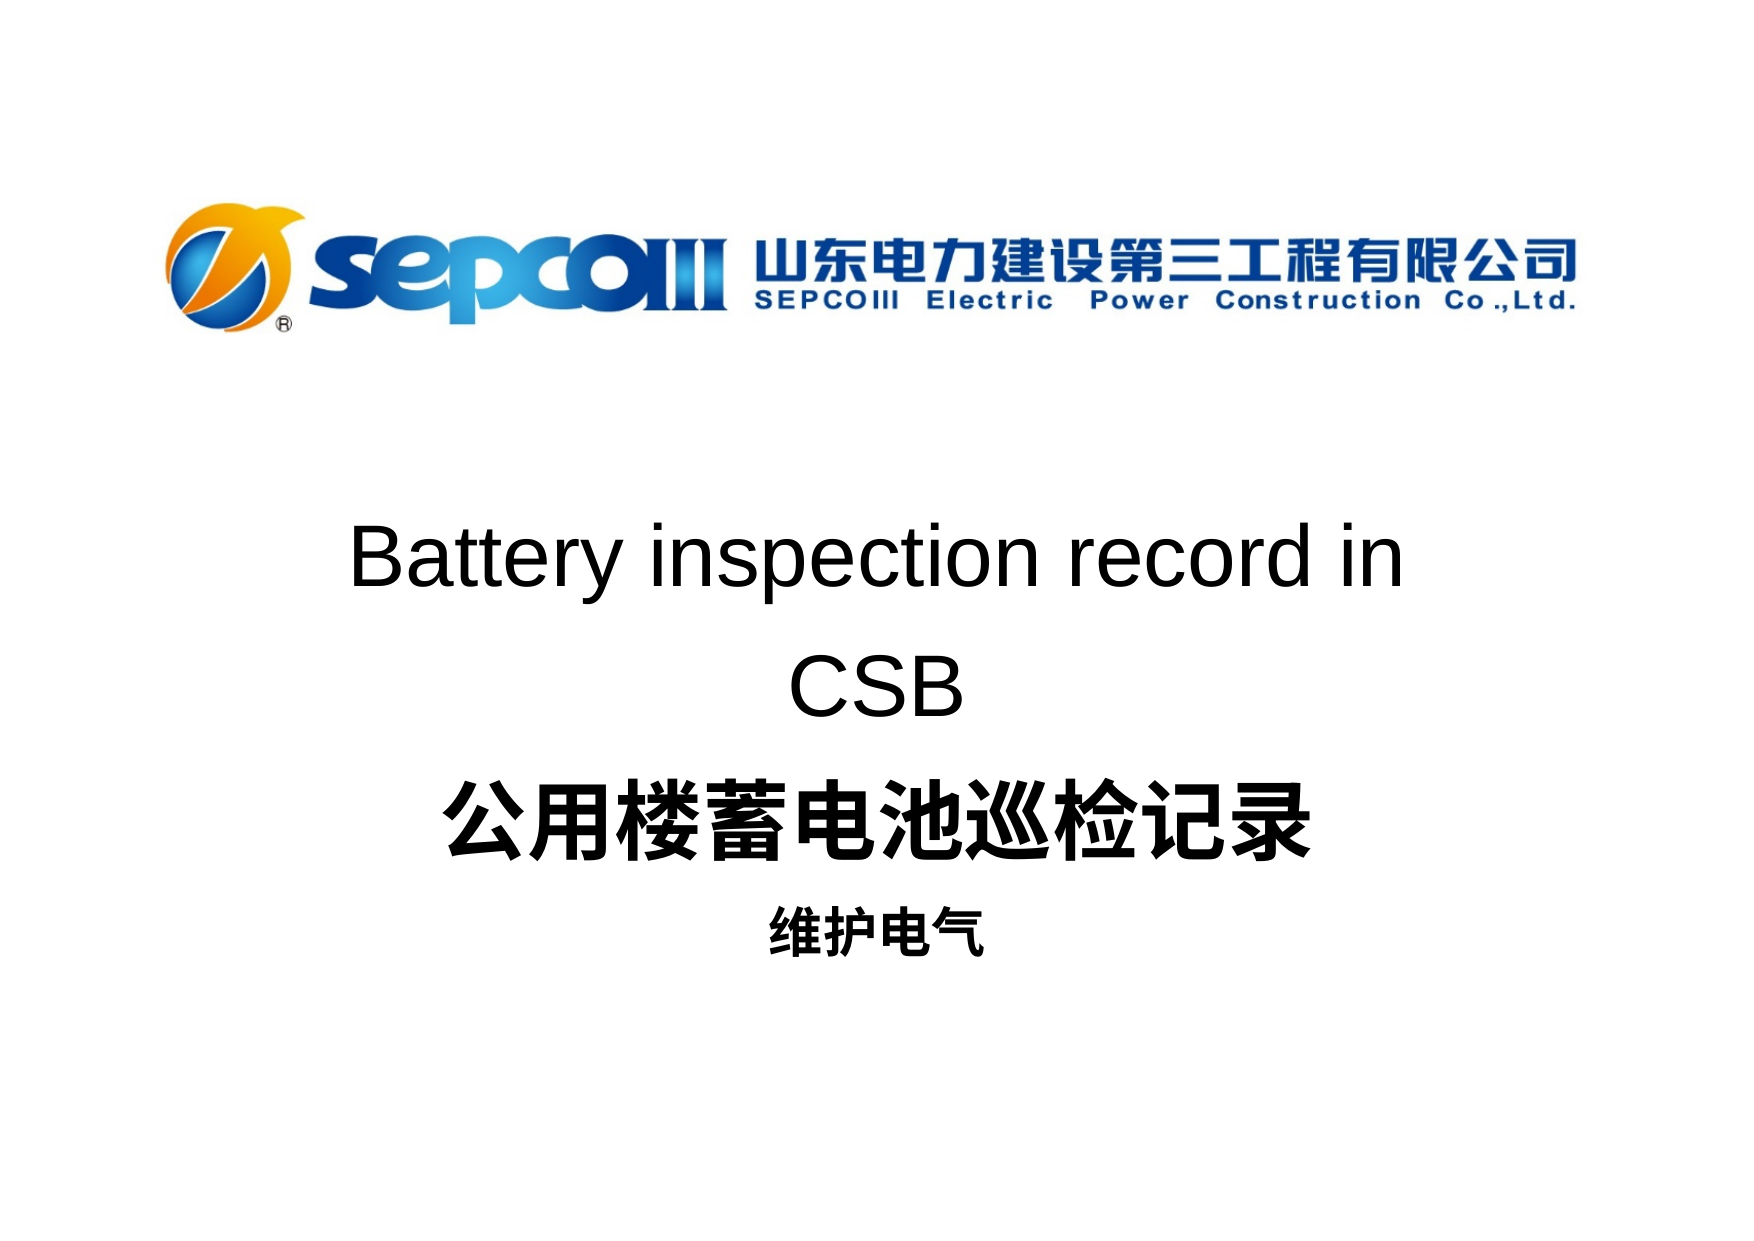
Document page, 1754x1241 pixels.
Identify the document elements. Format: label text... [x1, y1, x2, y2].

text CSB [150, 620, 1604, 750]
text 维护电气 [150, 880, 1604, 978]
text 公用楼蓄电池巡检记录 [150, 750, 1604, 880]
picture [150, 197, 1602, 339]
text Battery inspection record in [150, 490, 1604, 620]
